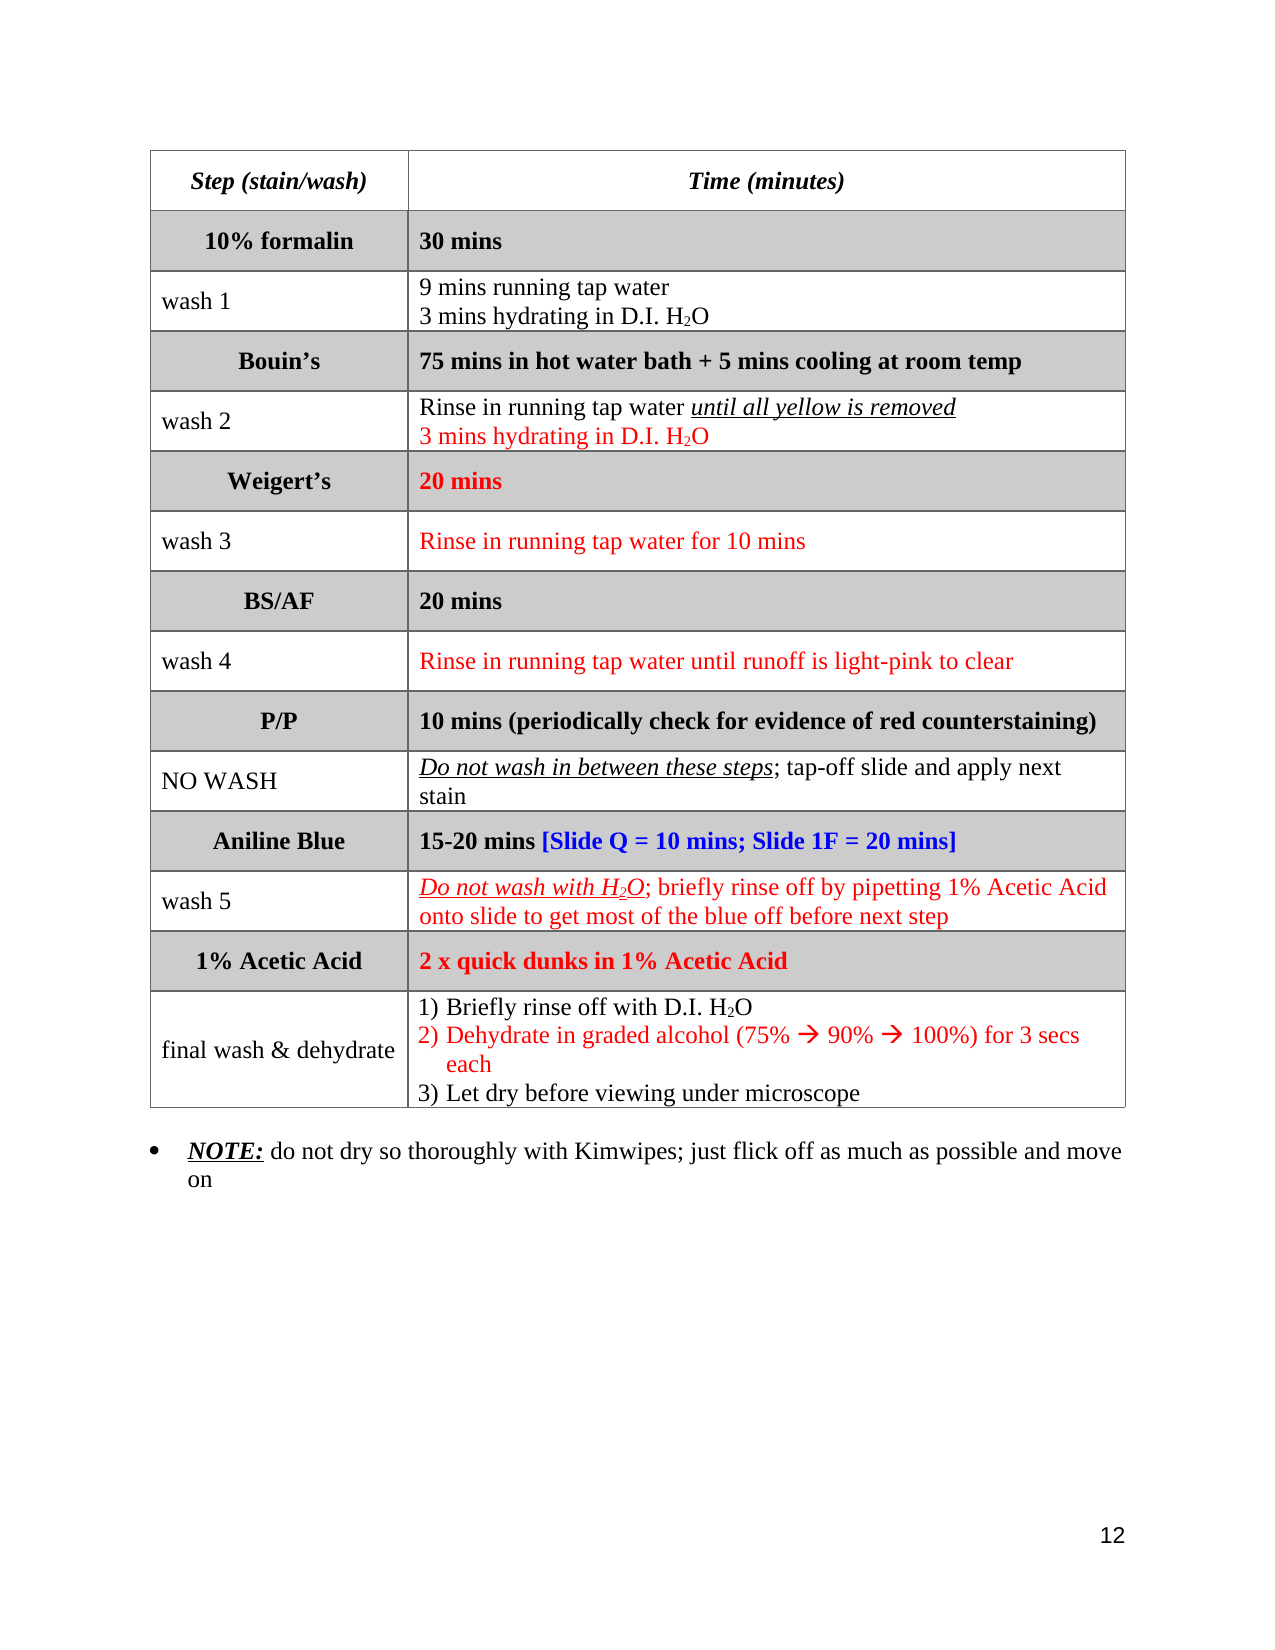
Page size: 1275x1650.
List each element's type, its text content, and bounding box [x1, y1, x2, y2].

table_cell 75 mins in hot water bath + 5 mins cooling at room temp [409, 332, 1125, 390]
table_cell Briefly rinse off with D.I. H2O Dehydrate in graded alcohol (75% 90% 100%) for 3 secs each Let dry before viewing under microscope [409, 992, 1125, 1107]
table_cell wash 1 [151, 272, 407, 330]
table_cell Aniline Blue [151, 812, 407, 870]
table_cell wash 4 [151, 632, 407, 690]
table_cell Do not wash with H2O; briefly rinse off by pipetting 1% Acetic Acid onto slide to get most of the blue off before next step [409, 872, 1125, 930]
table_cell Rinse in running tap water for 10 mins [409, 512, 1125, 570]
table_cell Rinse in running tap water until runoff is light-pink to clear [409, 632, 1125, 690]
table_cell NO WASH [151, 752, 407, 810]
table_cell BS/AF [151, 572, 407, 630]
table_header Time (minutes) [409, 151, 1125, 210]
table_cell 20 mins [409, 572, 1125, 630]
table_cell 10% formalin [151, 211, 407, 270]
table_cell Do not wash in between these steps; tap-off slide and apply next stain [409, 752, 1125, 810]
table_cell 10 mins (periodically check for evidence of red counterstaining) [409, 692, 1125, 750]
table_cell 20 mins [409, 452, 1125, 510]
table_cell Rinse in running tap water until all yellow is removed 3 mins hydrating in D.I. H2O [409, 392, 1125, 450]
table_cell 2 x quick dunks in 1% Acetic Acid [409, 932, 1125, 990]
table_cell wash 2 [151, 392, 407, 450]
table_cell wash 3 [151, 512, 407, 570]
table_header Step (stain/wash) [151, 151, 408, 210]
list NOTE: do not dry so thoroughly with Kimwipes; just flick off as much as possible and move on [150, 1136, 1125, 1193]
table_cell Bouin’s [151, 332, 407, 390]
table_cell P/P [151, 692, 407, 750]
table_cell 30 mins [409, 211, 1125, 270]
table_cell final wash & dehydrate [151, 992, 407, 1107]
table_cell 1% Acetic Acid [151, 932, 407, 990]
table_cell wash 5 [151, 872, 407, 930]
table_cell Weigert’s [151, 452, 407, 510]
table_cell 15-20 mins [Slide Q = 10 mins; Slide 1F = 20 mins] [409, 812, 1125, 870]
table_cell 9 mins running tap water 3 mins hydrating in D.I. H2O [409, 272, 1125, 330]
